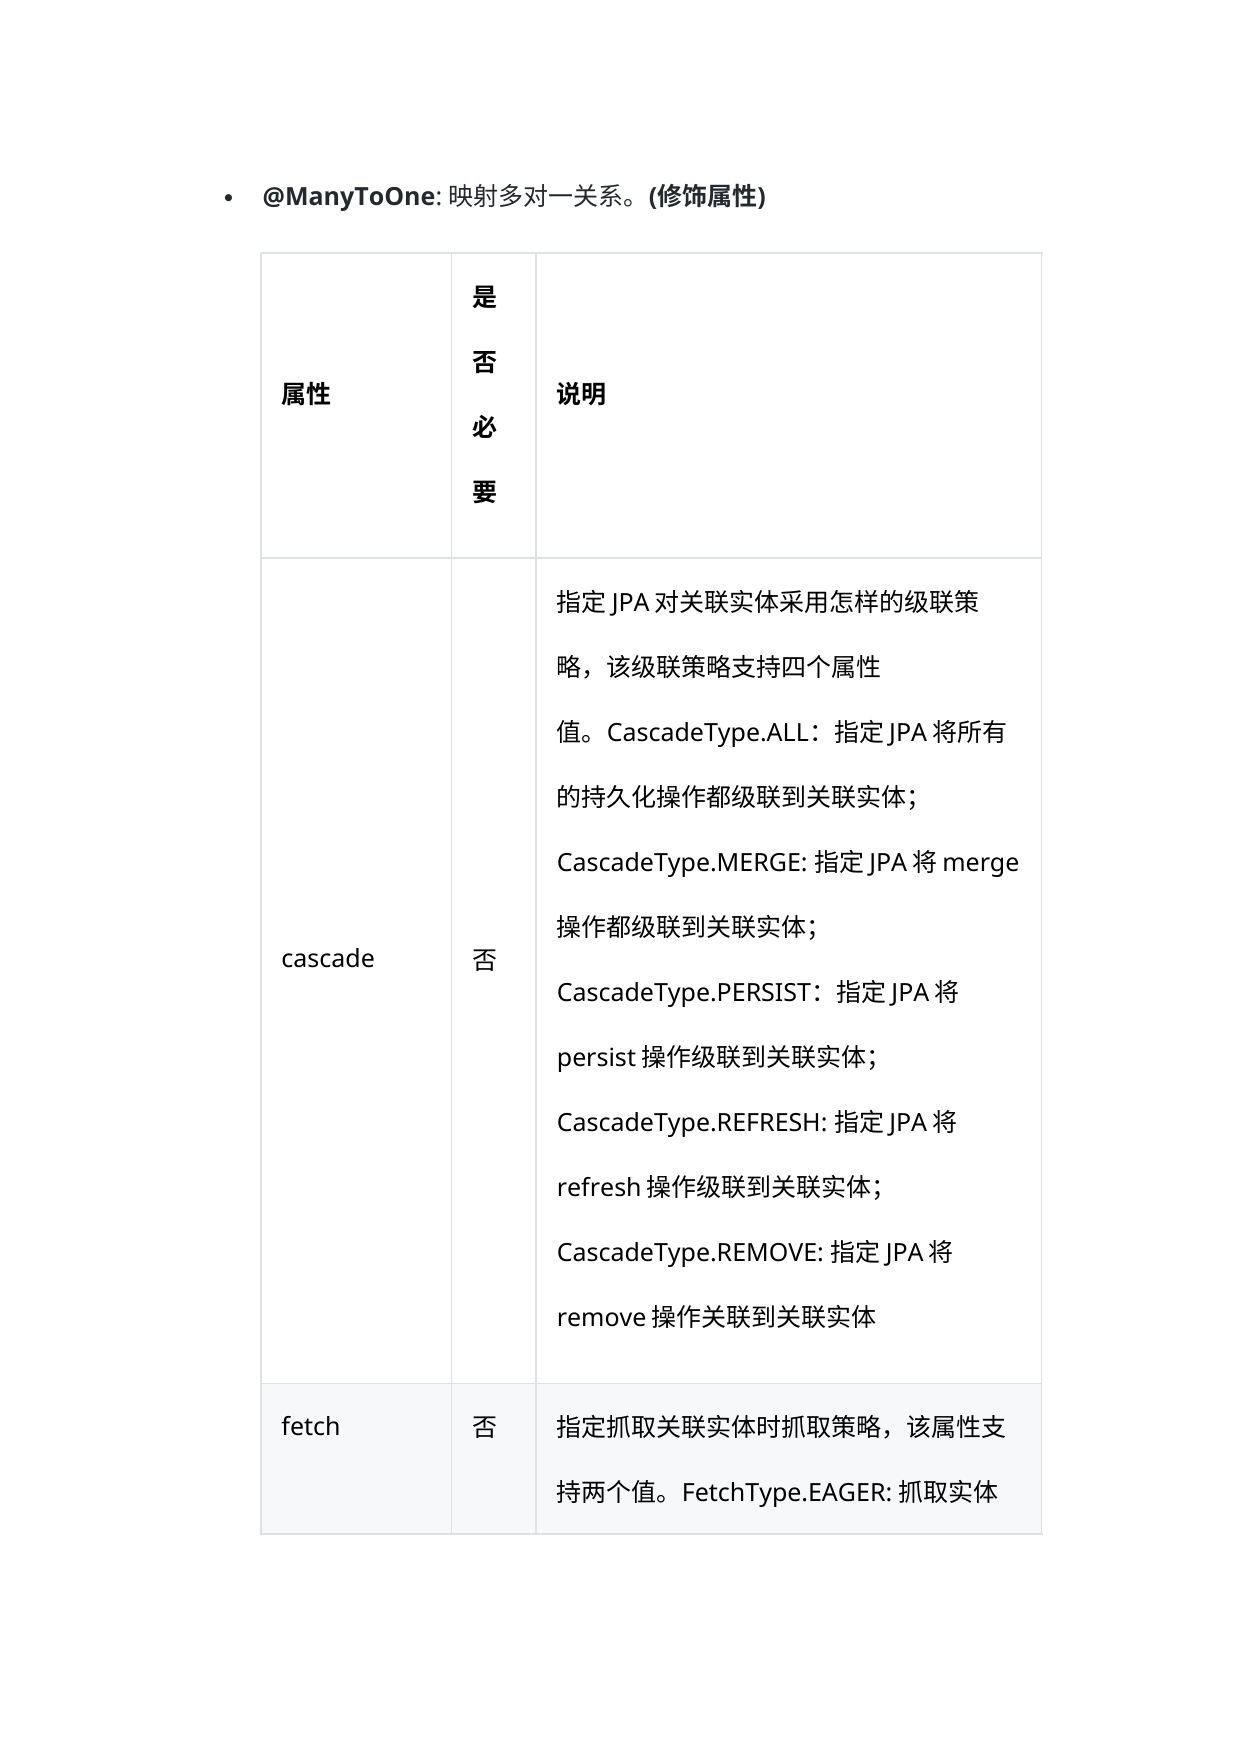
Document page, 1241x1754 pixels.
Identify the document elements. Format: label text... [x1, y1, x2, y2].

table_cell cascade [262, 559, 451, 1383]
table_cell 否 [452, 559, 535, 1383]
list @ManyToOne: 映射多对一关系。(修饰属性) [225, 162, 1053, 227]
table_header 是否必要 [452, 254, 535, 557]
table_cell fetch [262, 1384, 451, 1533]
table_header 属性 [262, 254, 451, 557]
table_cell 指定抓取关联实体时抓取策略，该属性支持两个值。FetchType.EAGER: 抓取实体时，立即抓取关联实体，默认值；FetchType.LAZY：抓取实体时延迟抓取关联实体，等到真到用到时再去抓取。 [537, 1384, 1041, 1533]
table_cell 否 [452, 1384, 535, 1533]
table_header 说明 [537, 254, 1041, 557]
table_cell 指定JPA对关联实体采用怎样的级联策略，该级联策略支持四个属性值。CascadeType.ALL：指定JPA将所有的持久化操作都级联到关联实体；CascadeType.MERGE: 指定JPA将merge操作都级联到关联实体；CascadeType.PERSIST：指定JPA将persist操作级联到关联实体；CascadeType.REFRESH: 指定JPA将refresh操作级联到关联实体；CascadeType.REMOVE: 指定JPA将remove操作关联到关联实体 [537, 559, 1041, 1383]
